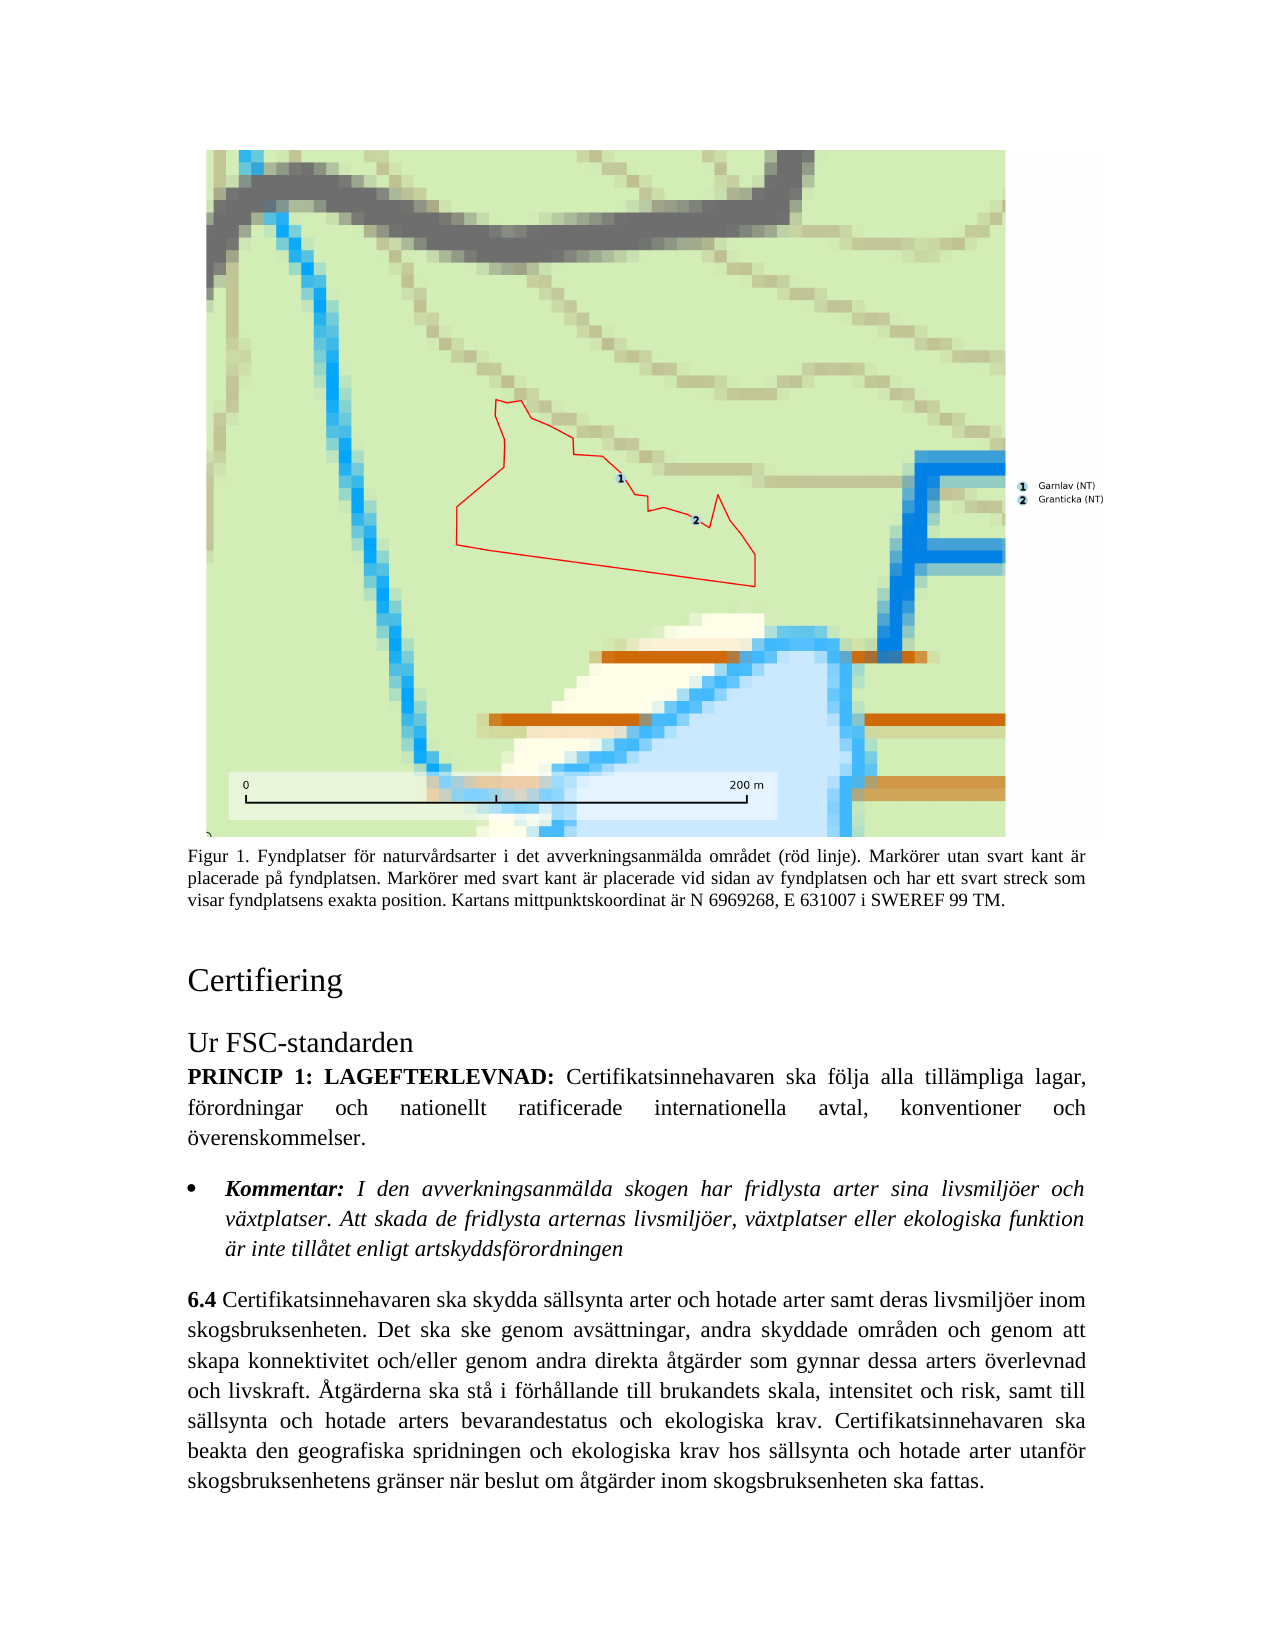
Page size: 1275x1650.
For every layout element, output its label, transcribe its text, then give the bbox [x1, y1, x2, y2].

text Figur 1. Fyndplatser för naturvårdsarter i det avverkningsanmälda området (röd linje). Markörer utan svart kant är placerade på fyndplatsen. Markörer med svart kant är placerade vid sidan av fyndplatsen och har ett svart streck som visar fyndplatsens exakta position. Kartans mittpunktskoordinat är N 6969268, E 631007 i SWEREF 99 TM. [187, 845, 1087, 910]
subtitle Certifiering [187, 960, 1087, 998]
subtitle Ur FSC-standarden [187, 1025, 1087, 1058]
list Kommentar: I den avverkningsanmälda skogen har fridlysta arter sina livsmiljöer och växtplatser. Att skada de fridlysta arternas livsmiljöer, växtplatser eller ekologiska funktion är inte tillåtet enligt artskyddsförordningen [187, 1175, 1087, 1262]
text 6.4 Certifikatsinnehavaren ska skydda sällsynta arter och hotade arter samt deras livsmiljöer inom skogsbruksenheten. Det ska ske genom avsättningar, andra skyddade områden och genom att skapa konnektivitet och/eller genom andra direkta åtgärder som gynnar dessa arters överlevnad och livskraft. Åtgärderna ska stå i förhållande till brukandets skala, intensitet och risk, samt till sällsynta och hotade arters bevarandestatus och ekologiska krav. Certifikatsinnehavaren ska beakta den geografiska spridningen och ekologiska krav hos sällsynta och hotade arter utanför skogsbruksenhetens gränser när beslut om åtgärder inom skogsbruksenheten ska fattas. [187, 1286, 1087, 1494]
text PRINCIP 1: LAGEFTERLEVNAD: Certifikatsinnehavaren ska följa alla tillämpliga lagar, förordningar och nationellt ratificerade internationella avtal, konventioner och överenskommelser. [187, 1063, 1087, 1150]
picture [206, 150, 1107, 837]
